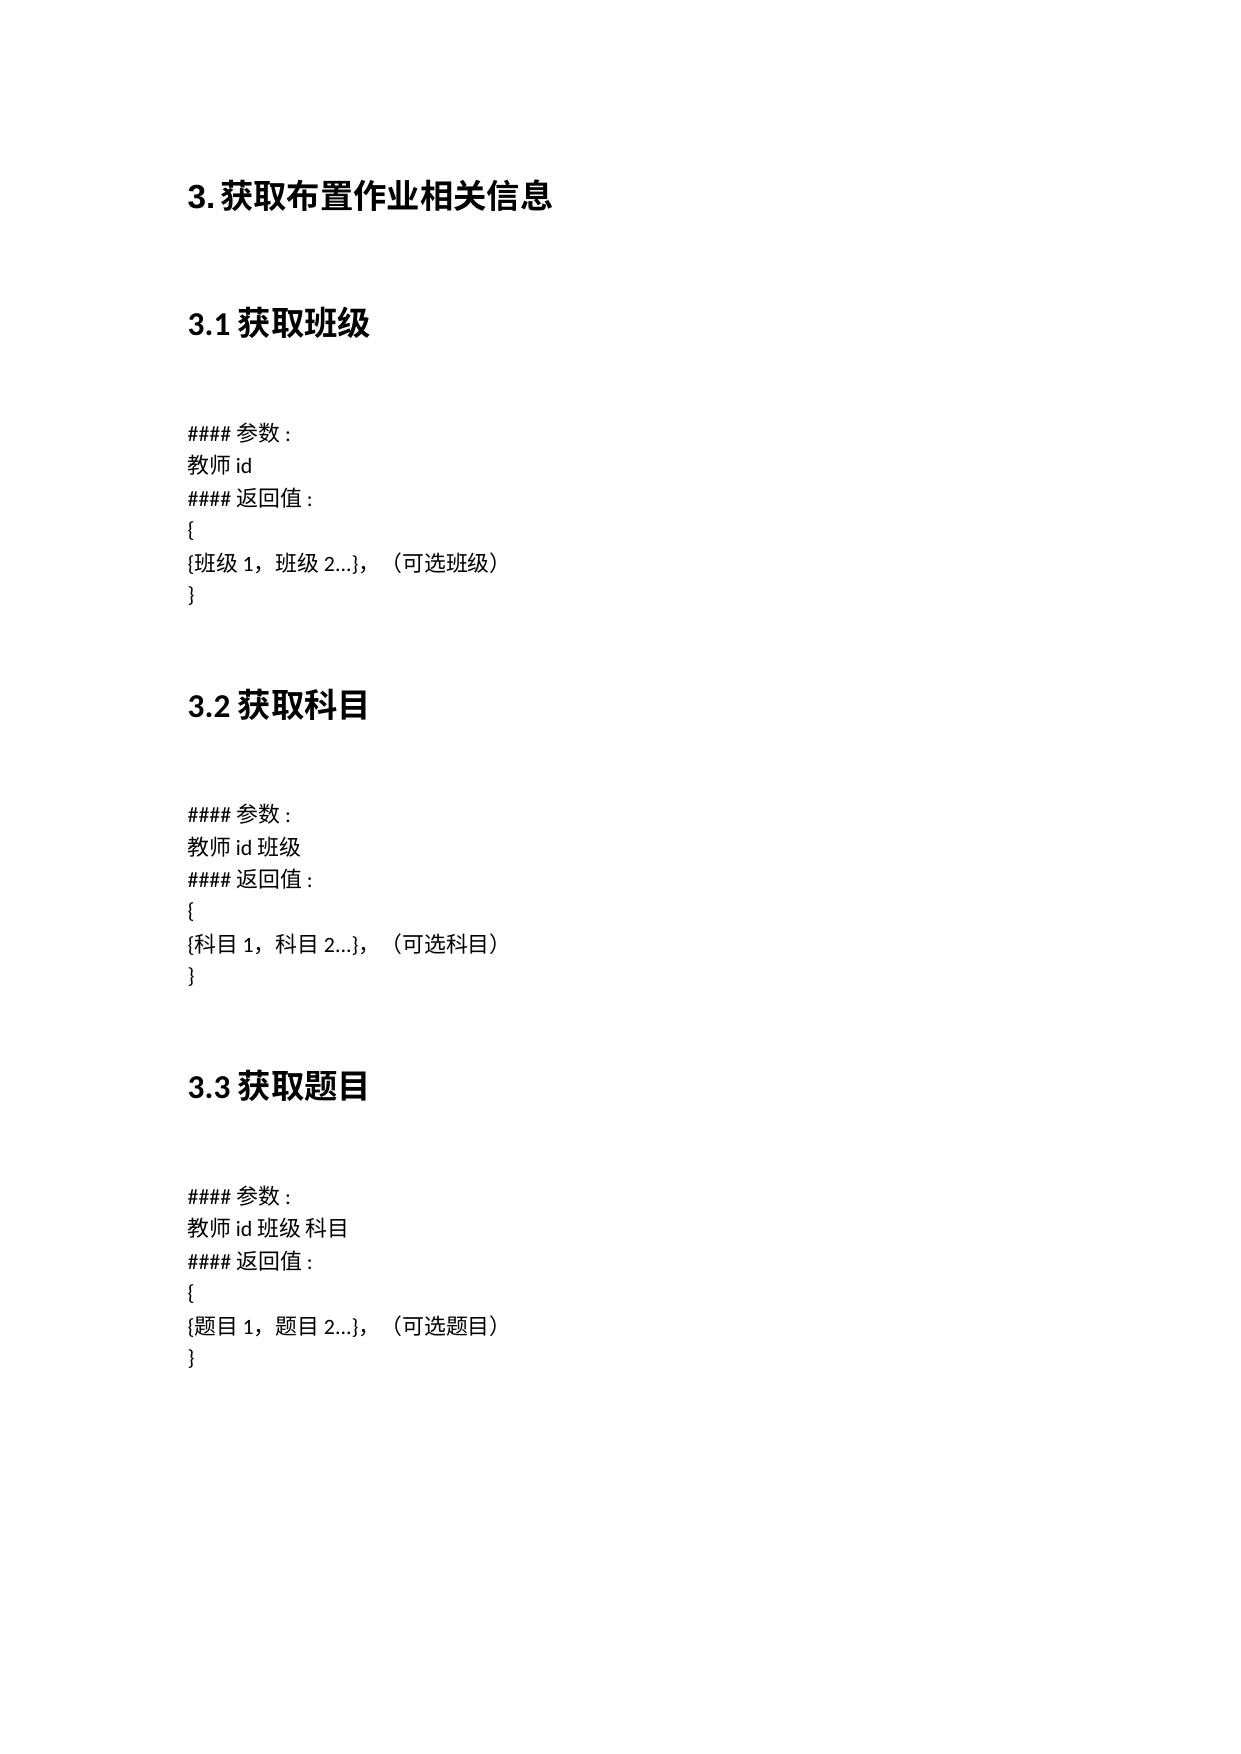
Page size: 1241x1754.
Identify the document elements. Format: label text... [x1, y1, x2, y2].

text { [187, 1276, 1053, 1308]
text #### 参数 : [187, 797, 1053, 829]
text {班级1，班级2...}，（可选班级） [187, 546, 1053, 578]
text 教师id [187, 448, 1053, 481]
text #### 参数 : [187, 1178, 1053, 1211]
text {题目1，题目2...}，（可选题目） [187, 1308, 1053, 1341]
text } [187, 578, 1053, 611]
text 教师id 班级 [187, 829, 1053, 862]
text 教师id 班级 科目 [187, 1211, 1053, 1243]
text { [187, 513, 1053, 546]
text #### 参数 : [187, 416, 1053, 448]
text {科目1，科目2...}，（可选科目） [187, 927, 1053, 959]
subtitle 获取布置作业相关信息 [187, 162, 1053, 227]
text } [187, 959, 1053, 992]
text #### 返回值 : [187, 1243, 1053, 1276]
subtitle 3.3 获取题目 [187, 1051, 1053, 1116]
text #### 返回值 : [187, 481, 1053, 513]
text { [187, 894, 1053, 927]
subtitle 3.1 获取班级 [187, 289, 1053, 354]
text } [187, 1341, 1053, 1373]
text #### 返回值 : [187, 862, 1053, 894]
subtitle 3.2 获取科目 [187, 670, 1053, 735]
